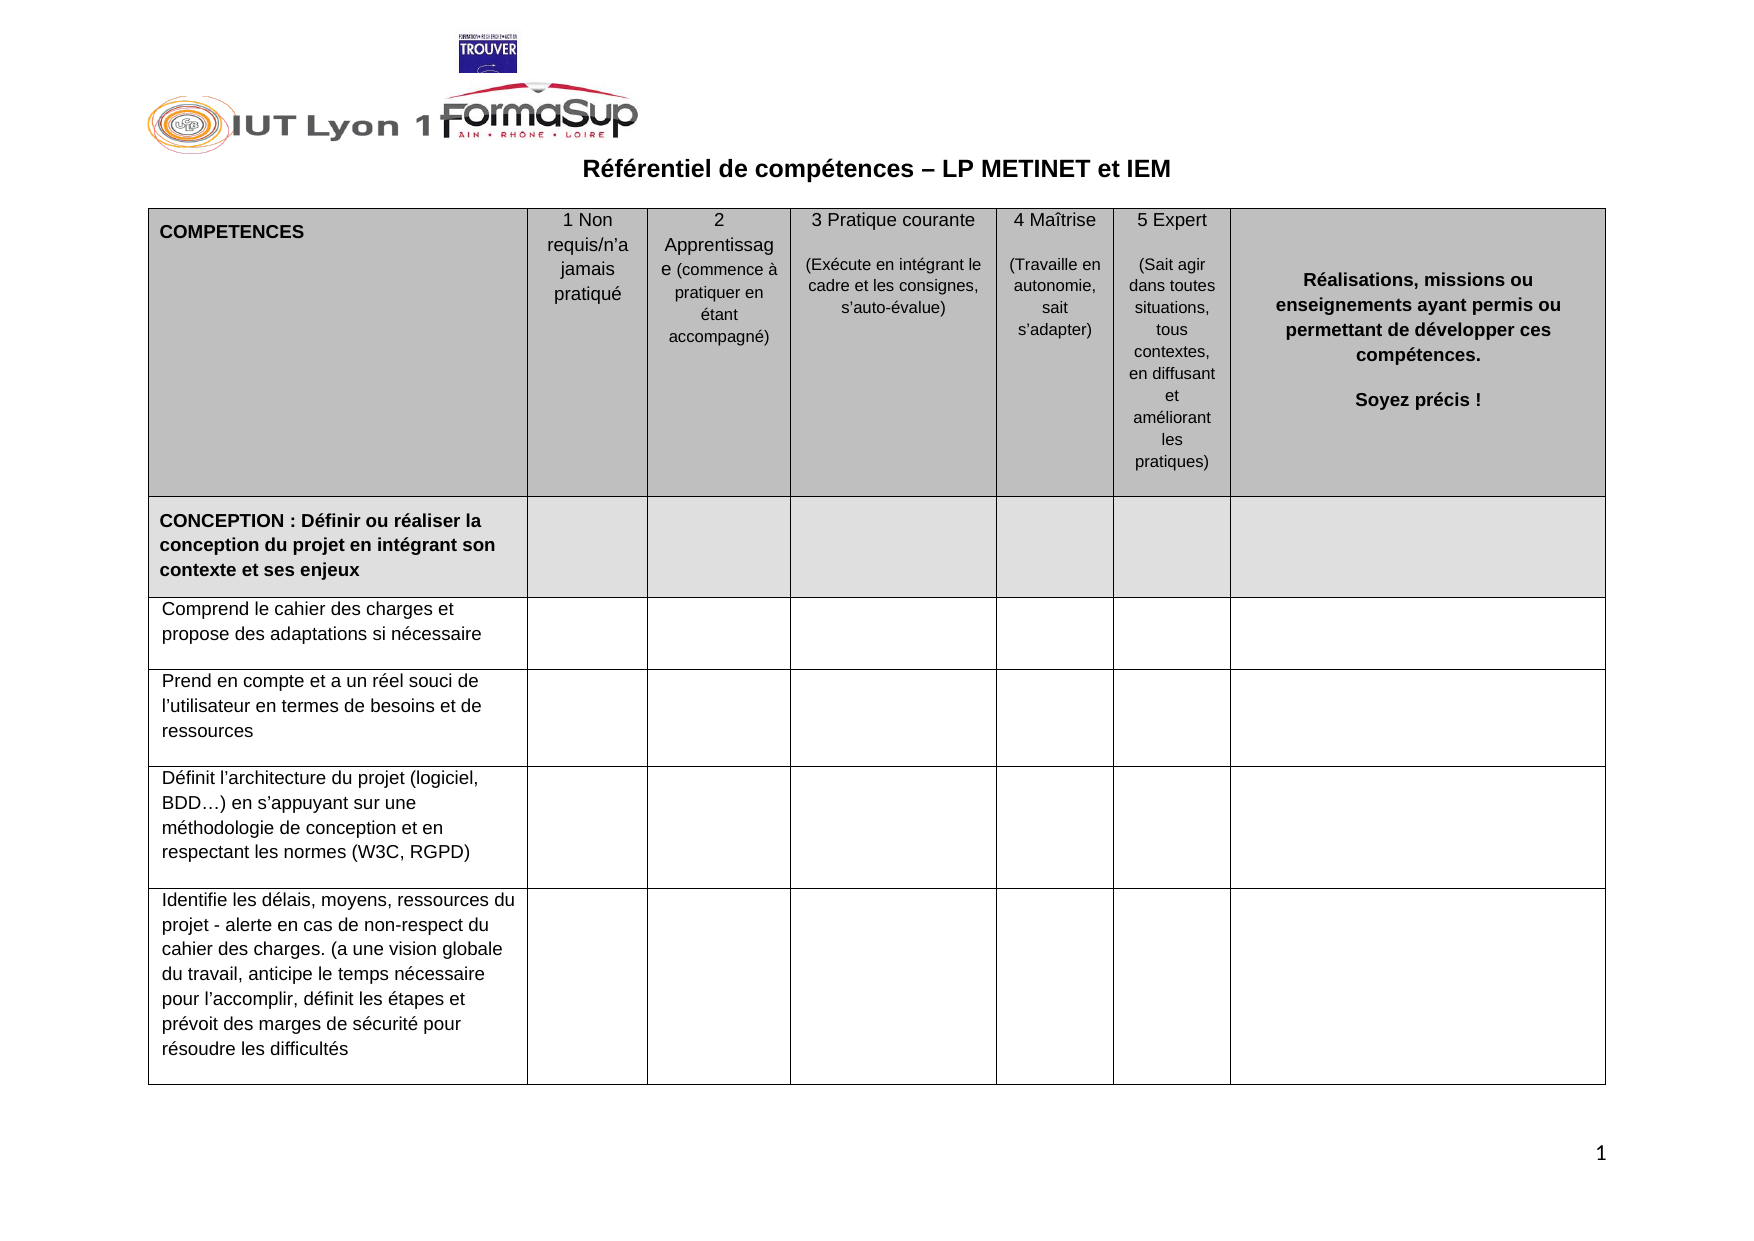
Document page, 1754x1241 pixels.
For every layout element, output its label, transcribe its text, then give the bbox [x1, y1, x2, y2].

table_cell [791, 598, 996, 669]
table_cell [791, 670, 996, 766]
table_cell CONCEPTION : Définir ou réaliser la conception du projet en intégrant son contexte et ses enjeux [149, 497, 527, 597]
table_cell [528, 497, 647, 597]
table_cell [997, 889, 1113, 1084]
table_cell Prend en compte et a un réel souci de l’utilisateur en termes de besoins et de ressources [149, 670, 527, 766]
table_header 1 Non requis/n’a jamais pratiqué [528, 209, 647, 496]
table_cell [648, 497, 790, 597]
table_header COMPETENCES [149, 209, 527, 496]
table_cell [1231, 767, 1605, 888]
table_cell [1114, 670, 1230, 766]
table_cell [648, 670, 790, 766]
table_header 4 Maîtrise (Travaille en autonomie, sait s’adapter) [997, 209, 1113, 496]
table_cell Comprend le cahier des charges et propose des adaptations si nécessaire [149, 598, 527, 669]
table_cell [648, 767, 790, 888]
table_cell [997, 598, 1113, 669]
table_cell [528, 767, 647, 888]
table_cell [1114, 889, 1230, 1084]
text Référentiel de compétences – LP METINET et IEM [148, 154, 1606, 182]
table_cell [528, 670, 647, 766]
table_cell [1231, 670, 1605, 766]
table_cell [791, 889, 996, 1084]
picture [147, 29, 648, 154]
table_cell [1231, 598, 1605, 669]
table_header 2 Apprentissage (commence à pratiquer en étant accompagné) [648, 209, 790, 496]
table_cell Identifie les délais, moyens, ressources du projet - alerte en cas de non-respect du cahier des charges. (a une vision globale du travail, anticipe le temps nécessaire pour l’accomplir, définit les étapes et prévoit des marges de sécurité pour résoudre les difficultés [149, 889, 527, 1084]
table_header 5 Expert (Sait agir dans toutes situations, tous contextes, en diffusant et améliorant les pratiques) [1114, 209, 1230, 496]
table_cell [648, 889, 790, 1084]
table_cell [1114, 598, 1230, 669]
table_cell [791, 767, 996, 888]
table_cell [528, 889, 647, 1084]
table_header Réalisations, missions ou enseignements ayant permis ou permettant de développer ces compétences. Soyez précis ! [1231, 209, 1605, 496]
table_cell [528, 598, 647, 669]
table_cell [1114, 767, 1230, 888]
table_header 3 Pratique courante (Exécute en intégrant le cadre et les consignes, s’auto-évalue) [791, 209, 996, 496]
table_cell [1114, 497, 1230, 597]
table_cell [997, 670, 1113, 766]
table_cell [791, 497, 996, 597]
table_cell [997, 497, 1113, 597]
table_cell Définit l’architecture du projet (logiciel, BDD…) en s’appuyant sur une méthodologie de conception et en respectant les normes (W3C, RGPD) [149, 767, 527, 888]
table_cell [1231, 497, 1605, 597]
table_cell [648, 598, 790, 669]
table_cell [1231, 889, 1605, 1084]
table_cell [997, 767, 1113, 888]
